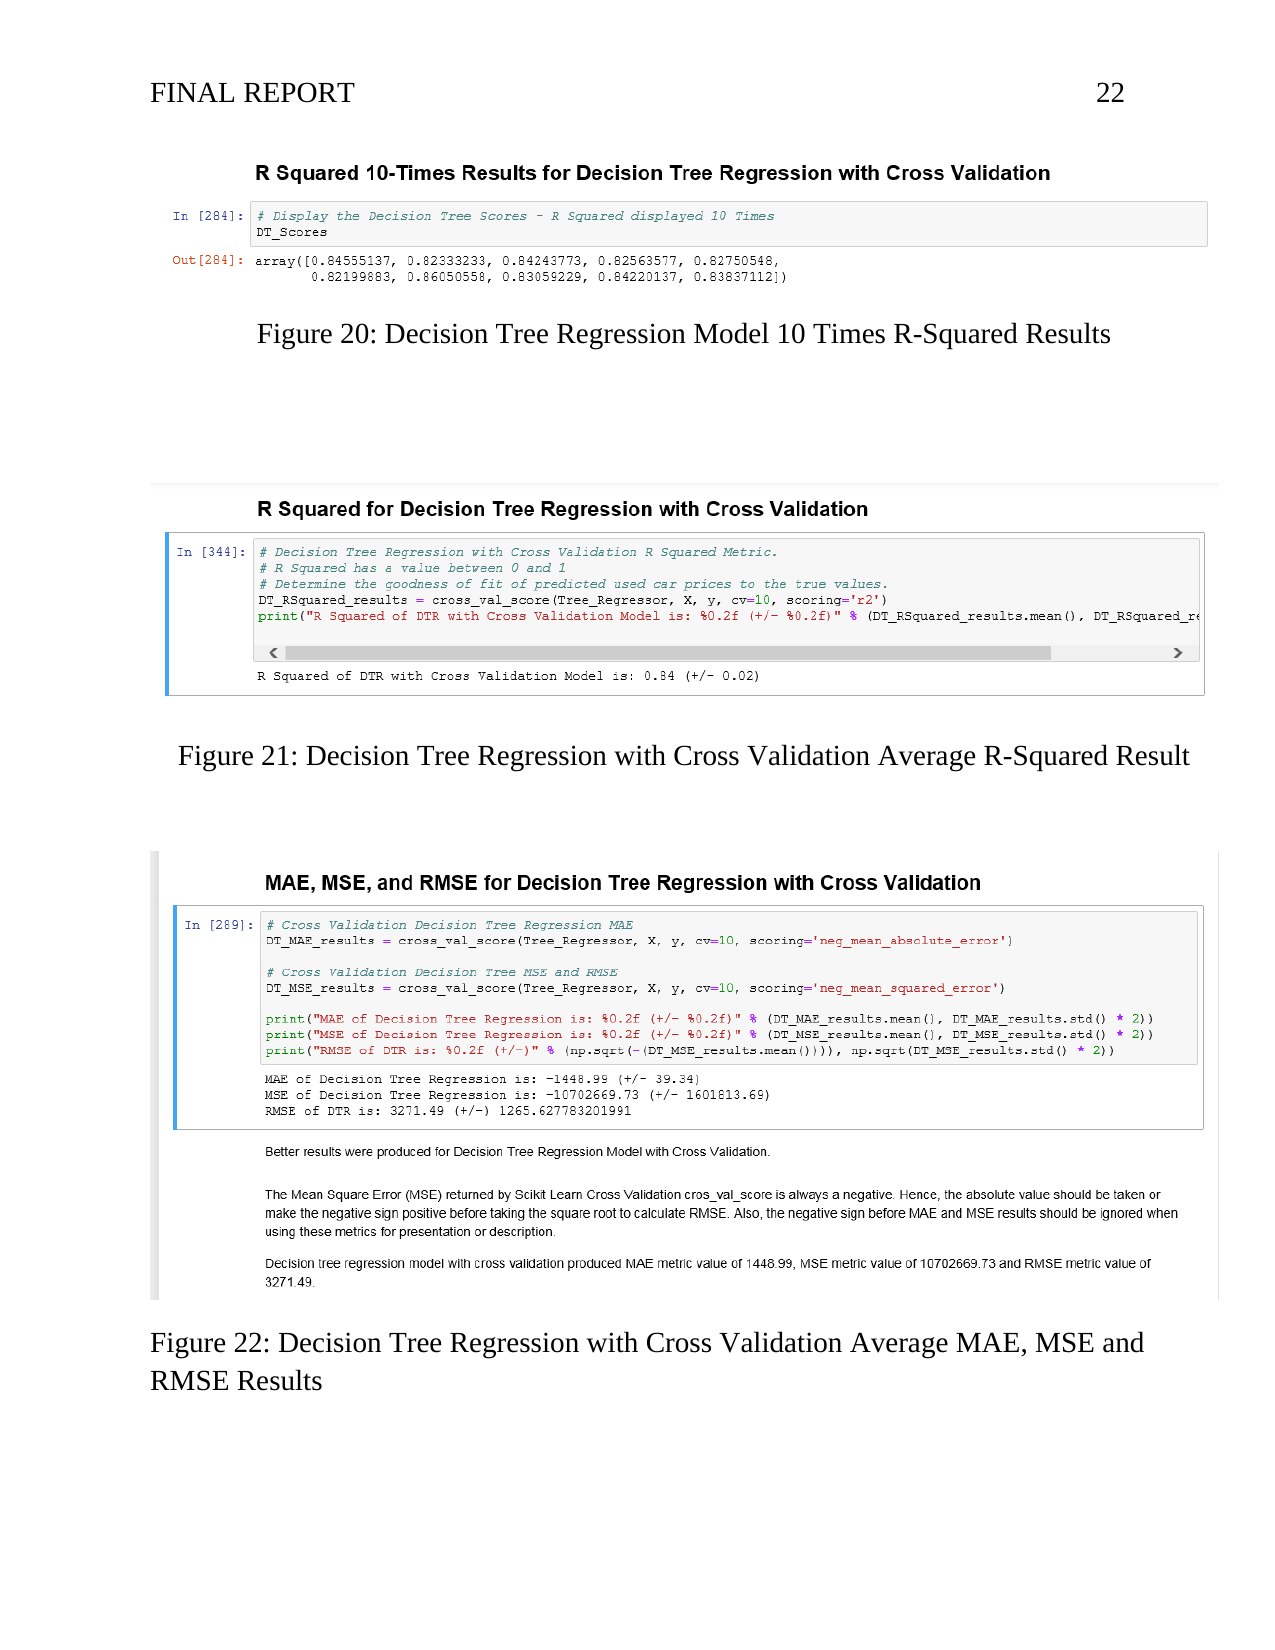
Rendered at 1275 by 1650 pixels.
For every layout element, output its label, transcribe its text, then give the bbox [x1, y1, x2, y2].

picture [150, 851, 1219, 1300]
text Figure 20: Decision Tree Regression Model 10 Times R-Squared Results [150, 316, 1218, 350]
text Figure 22: Decision Tree Regression with Cross Validation Average MAE, MSE and RMSE Results [150, 1325, 1218, 1397]
picture [150, 483, 1219, 713]
picture [150, 150, 1219, 292]
text Figure 21: Decision Tree Regression with Cross Validation Average R-Squared Result [150, 738, 1218, 772]
